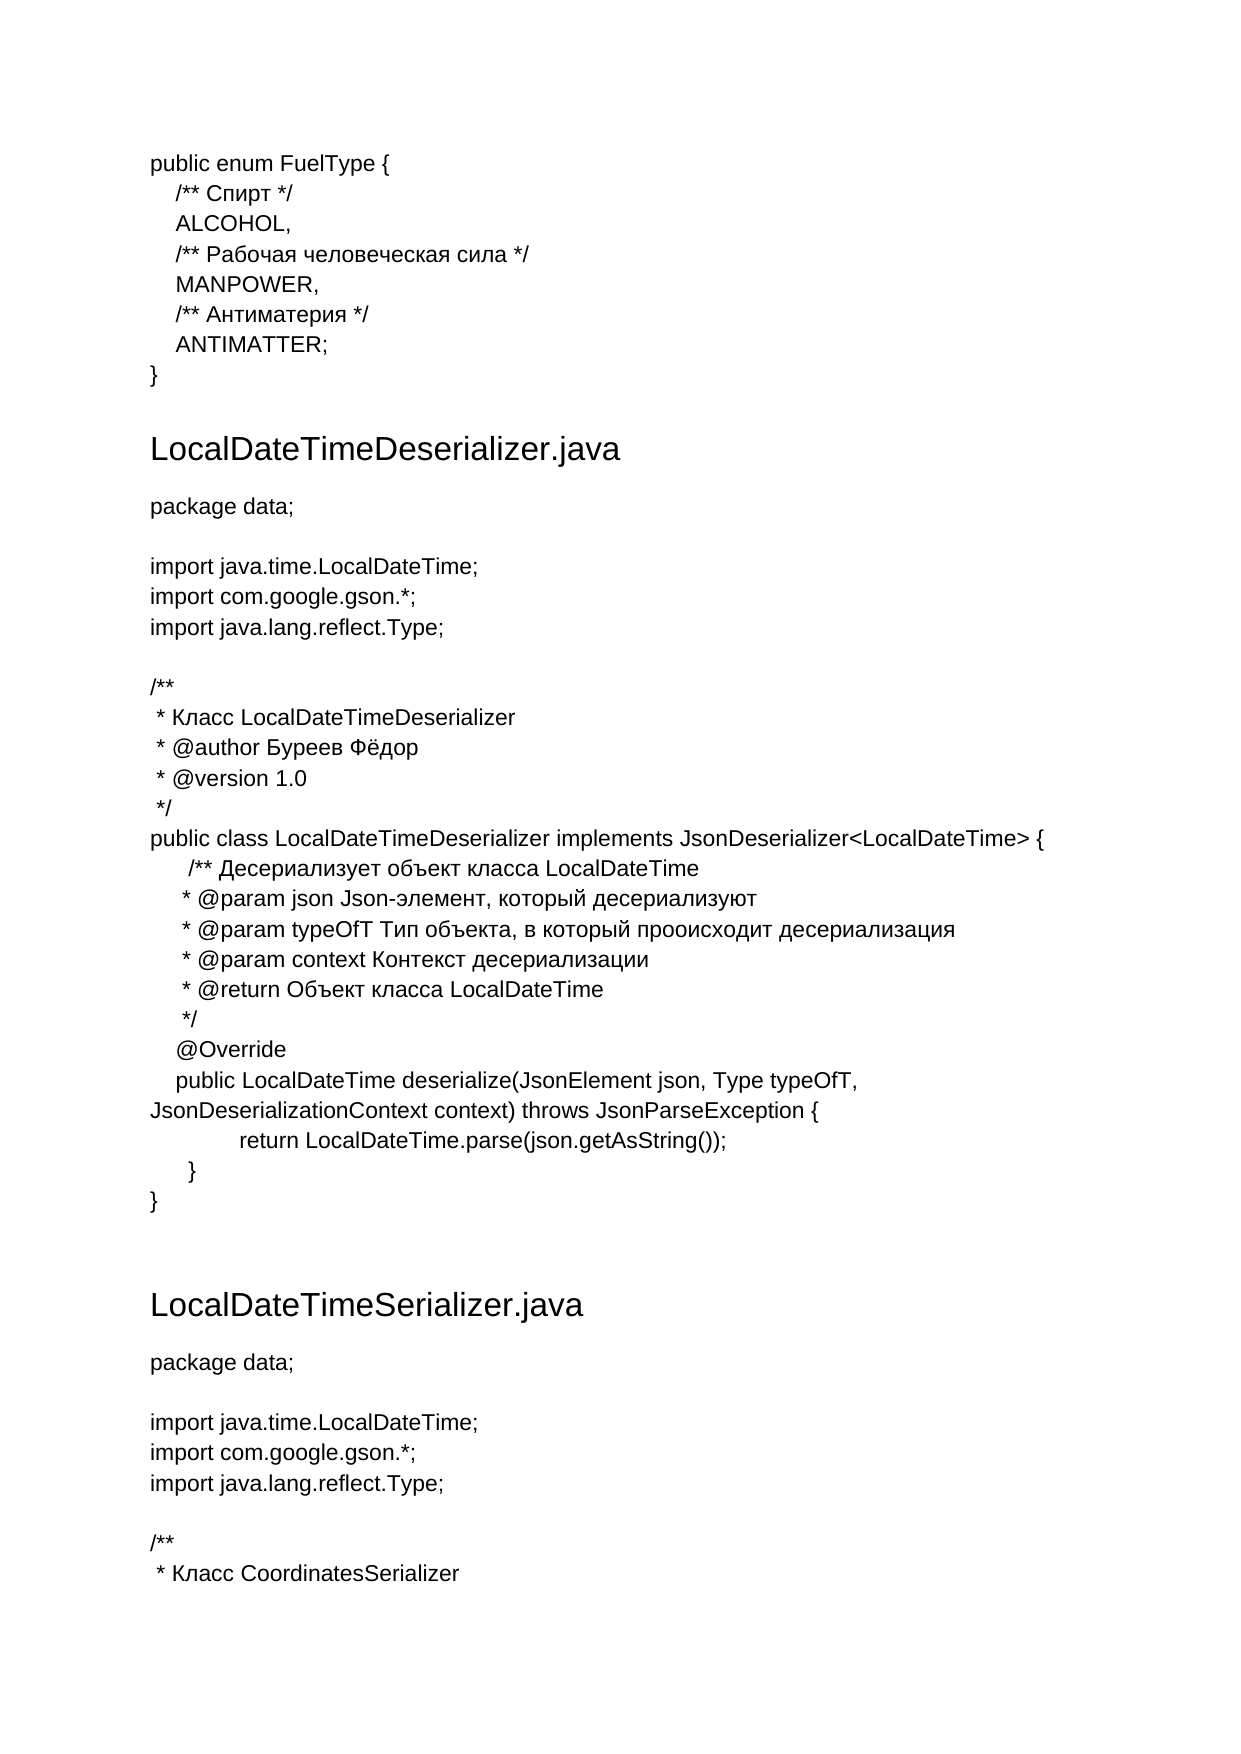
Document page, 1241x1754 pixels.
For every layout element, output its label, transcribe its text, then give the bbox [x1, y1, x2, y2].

text * @author Буреев Фёдор [150, 734, 1090, 761]
text } [150, 1157, 1090, 1183]
text import java.time.LocalDateTime; [150, 553, 1090, 579]
text * @return Объект класса LocalDateTime [150, 976, 1090, 1002]
text return LocalDateTime.parse(json.getAsString()); [150, 1127, 1090, 1153]
text package data; [150, 1349, 1090, 1375]
text /** Десериализует объект класса LocalDateTime [150, 855, 1090, 881]
text @Override [150, 1036, 1090, 1063]
text MANPOWER, [150, 271, 1090, 297]
text ALCOHOL, [150, 210, 1090, 237]
text import com.google.gson.*; [150, 583, 1090, 609]
subtitle LocalDateTimeSerializer.java [150, 1285, 1090, 1324]
text /** Спирт */ [150, 180, 1090, 207]
text /** [150, 674, 1090, 700]
text * @param json Json-элемент, который десериализуют [150, 885, 1090, 912]
text import java.lang.reflect.Type; [150, 613, 1090, 640]
text */ [150, 1006, 1090, 1032]
text public LocalDateTime deserialize(JsonElement json, Type typeOfT, JsonDeserializationContext context) throws JsonParseException { [150, 1067, 1090, 1123]
text /** Антиматерия */ [150, 301, 1090, 327]
text /** Рабочая человеческая сила */ [150, 241, 1090, 267]
text public class LocalDateTimeDeserializer implements JsonDeserializer<LocalDateTime> { [150, 825, 1090, 851]
text * Класс LocalDateTimeDeserializer [150, 704, 1090, 730]
text import com.google.gson.*; [150, 1439, 1090, 1466]
text */ [150, 795, 1090, 821]
subtitle LocalDateTimeDeserializer.java [150, 429, 1090, 468]
text public enum FuelType { [150, 150, 1090, 176]
text * @version 1.0 [150, 764, 1090, 791]
text * @param context Контекст десериализации [150, 946, 1090, 972]
text import java.time.LocalDateTime; [150, 1409, 1090, 1436]
text } [150, 361, 1090, 388]
text } [150, 1187, 1090, 1214]
text import java.lang.reflect.Type; [150, 1469, 1090, 1496]
text ANTIMATTER; [150, 331, 1090, 358]
text /** [150, 1530, 1090, 1556]
text package data; [150, 493, 1090, 519]
text * @param typeOfT Тип объекта, в который прооисходит десериализация [150, 916, 1090, 942]
text * Класс CoordinatesSerializer [150, 1560, 1090, 1587]
